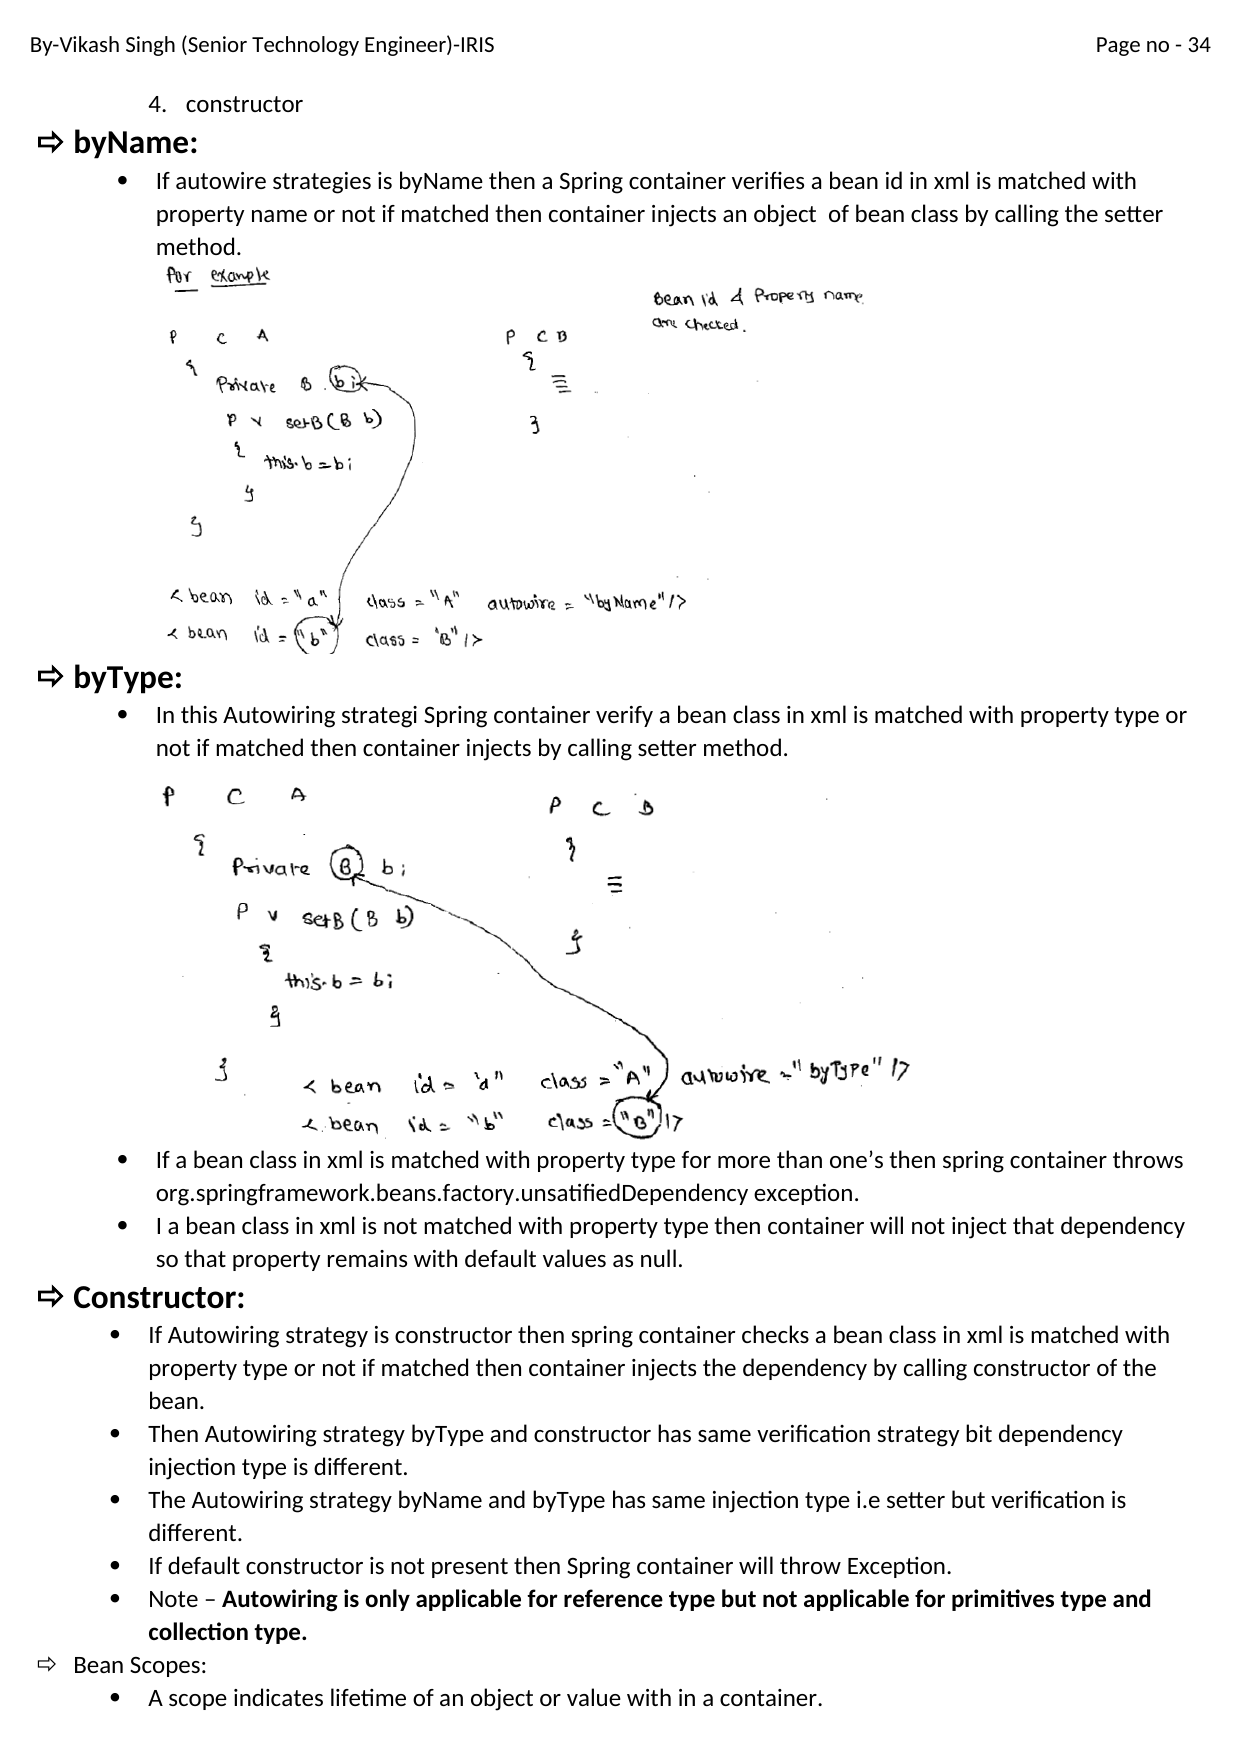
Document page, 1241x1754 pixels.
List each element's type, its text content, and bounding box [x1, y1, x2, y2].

list The Autowiring strategy byName and byType has same injection type i.e setter but verification is different. [111, 1484, 1211, 1548]
list Then Autowiring strategy byType and constructor has same verification strategy bit dependency injection type is different. [111, 1418, 1211, 1482]
list If Autowiring strategy is constructor then spring container checks a bean class in xml is matched with property type or not if matched then container injects the dependency by calling constructor of the bean. [111, 1320, 1211, 1416]
picture [155, 765, 922, 1142]
list Constructor: [36, 1276, 1211, 1316]
picture [155, 264, 867, 654]
list byType: [36, 656, 1211, 696]
list If default constructor is not present then Spring container will throw Exception. [111, 1550, 1211, 1581]
list constructor [148, 89, 1211, 119]
list Note – Autowiring is only applicable for reference type but not applicable for primitives type and collection type. [111, 1583, 1211, 1646]
list byName: [36, 122, 1211, 162]
list In this Autowiring strategi Spring container verify a bean class in xml is matched with property type or not if matched then container injects by calling setter method. [118, 699, 1211, 763]
list A scope indicates lifetime of an object or value with in a container. [111, 1682, 1211, 1712]
list If a bean class in xml is matched with property type for more than one’s then spring container throws org.springframework.beans.factory.unsatifiedDependency exception. [118, 1144, 1211, 1207]
list I a bean class in xml is not matched with property type then container will not inject that dependency so that property remains with default values as null. [118, 1210, 1211, 1273]
list Bean Scopes: [36, 1649, 1211, 1679]
list If autowire strategies is byName then a Spring container verifies a bean id in xml is matched with property name or not if matched then container injects an object of bean class by calling the setter method. [118, 166, 1211, 262]
